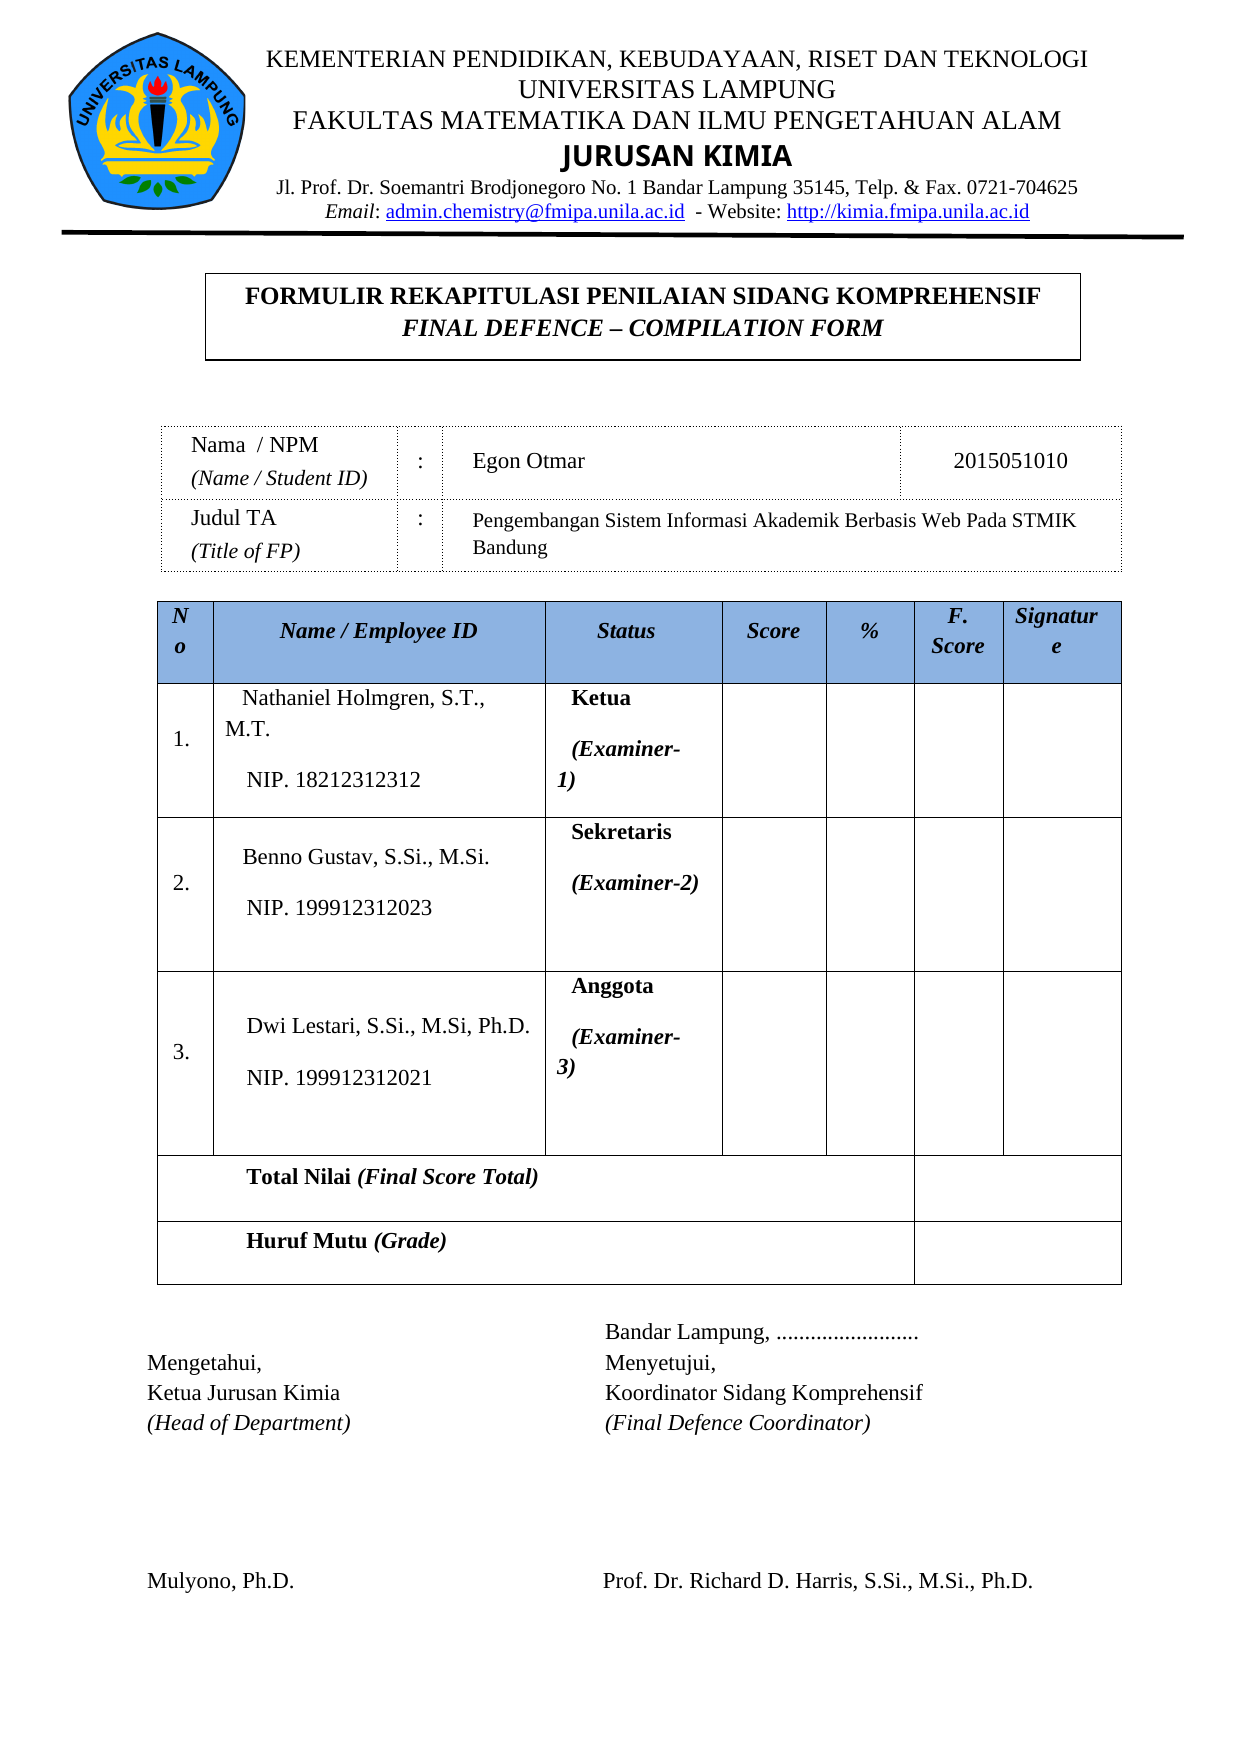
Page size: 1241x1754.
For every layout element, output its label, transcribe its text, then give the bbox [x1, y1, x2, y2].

table_cell [827, 684, 914, 817]
table_header Signature [1004, 602, 1121, 683]
table_header Nama / NPM (Name / Student ID) [162, 426, 398, 498]
table_header % [827, 602, 914, 683]
table_cell [915, 1156, 1121, 1221]
table_cell [915, 684, 1003, 817]
table_cell Ketua (Examiner-1) [546, 684, 722, 817]
table_cell 3. [158, 972, 213, 1155]
text (Head of Department) (Final Defence Coordinator) [147, 1409, 1122, 1435]
table_header No [158, 602, 213, 683]
table_cell 2. [158, 818, 213, 971]
table_cell : [398, 499, 442, 571]
table_cell 1. [158, 684, 213, 817]
table_header Score [723, 602, 826, 683]
table_cell Huruf Mutu (Grade) [158, 1222, 914, 1284]
table_cell [723, 972, 826, 1155]
table_cell [723, 818, 826, 971]
table_cell [915, 1222, 1121, 1284]
table_cell Dwi Lestari, S.Si., M.Si, Ph.D. NIP. 199912312021 [214, 972, 545, 1155]
table_cell Pengembangan Sistem Informasi Akademik Berbasis Web Pada STMIK Bandung [442, 499, 1121, 571]
table_cell Anggota (Examiner-3) [546, 972, 722, 1155]
table_cell Nathaniel Holmgren, S.T., M.T. NIP. 18212312312 [214, 684, 545, 817]
table_cell Judul TA (Title of FP) [162, 499, 398, 571]
text Bandar Lampung, ......................... [147, 1318, 1122, 1345]
picture [68, 32, 246, 210]
table_header Name / Employee ID [214, 602, 545, 683]
table_header Egon Otmar [442, 426, 900, 498]
table_cell Total Nilai (Final Score Total) [158, 1156, 914, 1221]
table_cell [723, 684, 826, 817]
table_cell [1004, 684, 1121, 817]
text Mengetahui, Menyetujui, [147, 1349, 1122, 1375]
text Mulyono, Ph.D. Prof. Dr. Richard D. Harris, S.Si., M.Si., Ph.D. [147, 1567, 1181, 1593]
table_cell [1004, 818, 1121, 971]
table_cell [915, 972, 1003, 1155]
table_header 2015051010 [900, 426, 1121, 498]
table_cell Sekretaris (Examiner-2) [546, 818, 722, 971]
table_cell [1004, 972, 1121, 1155]
table_cell [827, 818, 914, 971]
table_header F. Score [915, 602, 1003, 683]
table_cell [827, 972, 914, 1155]
table_cell [915, 818, 1003, 971]
text Ketua Jurusan Kimia Koordinator Sidang Komprehensif [147, 1379, 1122, 1405]
table_header Status [546, 602, 722, 683]
table_header : [398, 426, 442, 498]
table_cell Benno Gustav, S.Si., M.Si. NIP. 199912312023 [214, 818, 545, 971]
